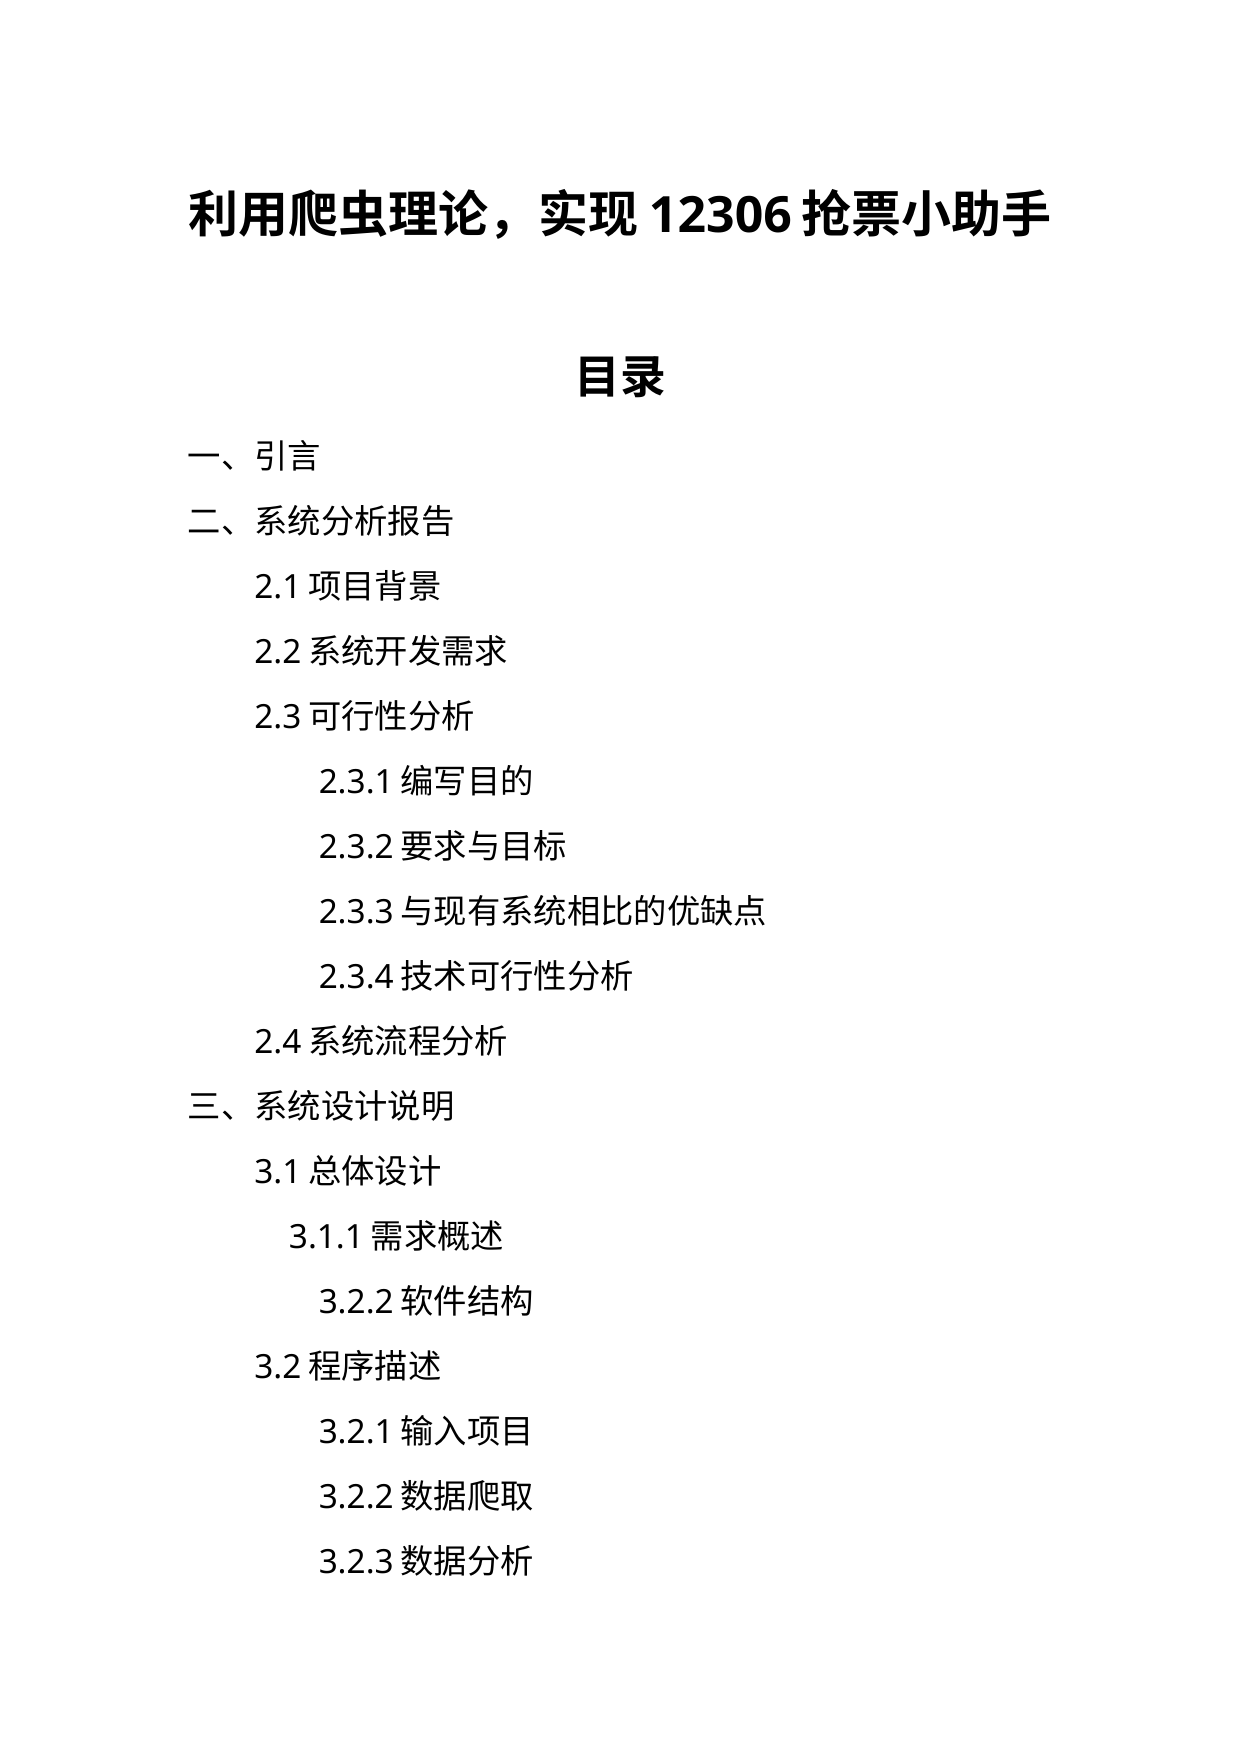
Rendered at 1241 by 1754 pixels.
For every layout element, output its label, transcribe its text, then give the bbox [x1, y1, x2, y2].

list 2.3.3与现有系统相比的优缺点 [187, 877, 1053, 942]
list 2.2系统开发需求 [187, 617, 1053, 682]
list 2.3可行性分析 [187, 682, 1053, 747]
list 3.2.1输入项目 [187, 1397, 1053, 1462]
text 利用爬虫理论，实现12306抢票小助手 [187, 162, 1053, 259]
list 3.2程序描述 [187, 1332, 1053, 1397]
list 三、系统设计说明 [187, 1072, 1053, 1137]
list 系统分析报告 [187, 487, 1053, 552]
text 目录 [187, 324, 1053, 422]
list 2.3.2要求与目标 [187, 812, 1053, 877]
list 引言 [187, 422, 1053, 487]
list 3.2.2软件结构 [187, 1267, 1053, 1332]
list 2.1项目背景 [187, 552, 1053, 617]
list 3.2.2数据爬取 [187, 1462, 1053, 1527]
list 3.1总体设计 [187, 1137, 1053, 1202]
list 2.3.4技术可行性分析 [187, 942, 1053, 1007]
list 2.4系统流程分析 [187, 1007, 1053, 1072]
list 3.2.3数据分析 [187, 1527, 1053, 1592]
list 2.3.1编写目的 [187, 747, 1053, 812]
list 3.1.1需求概述 [187, 1202, 1053, 1267]
